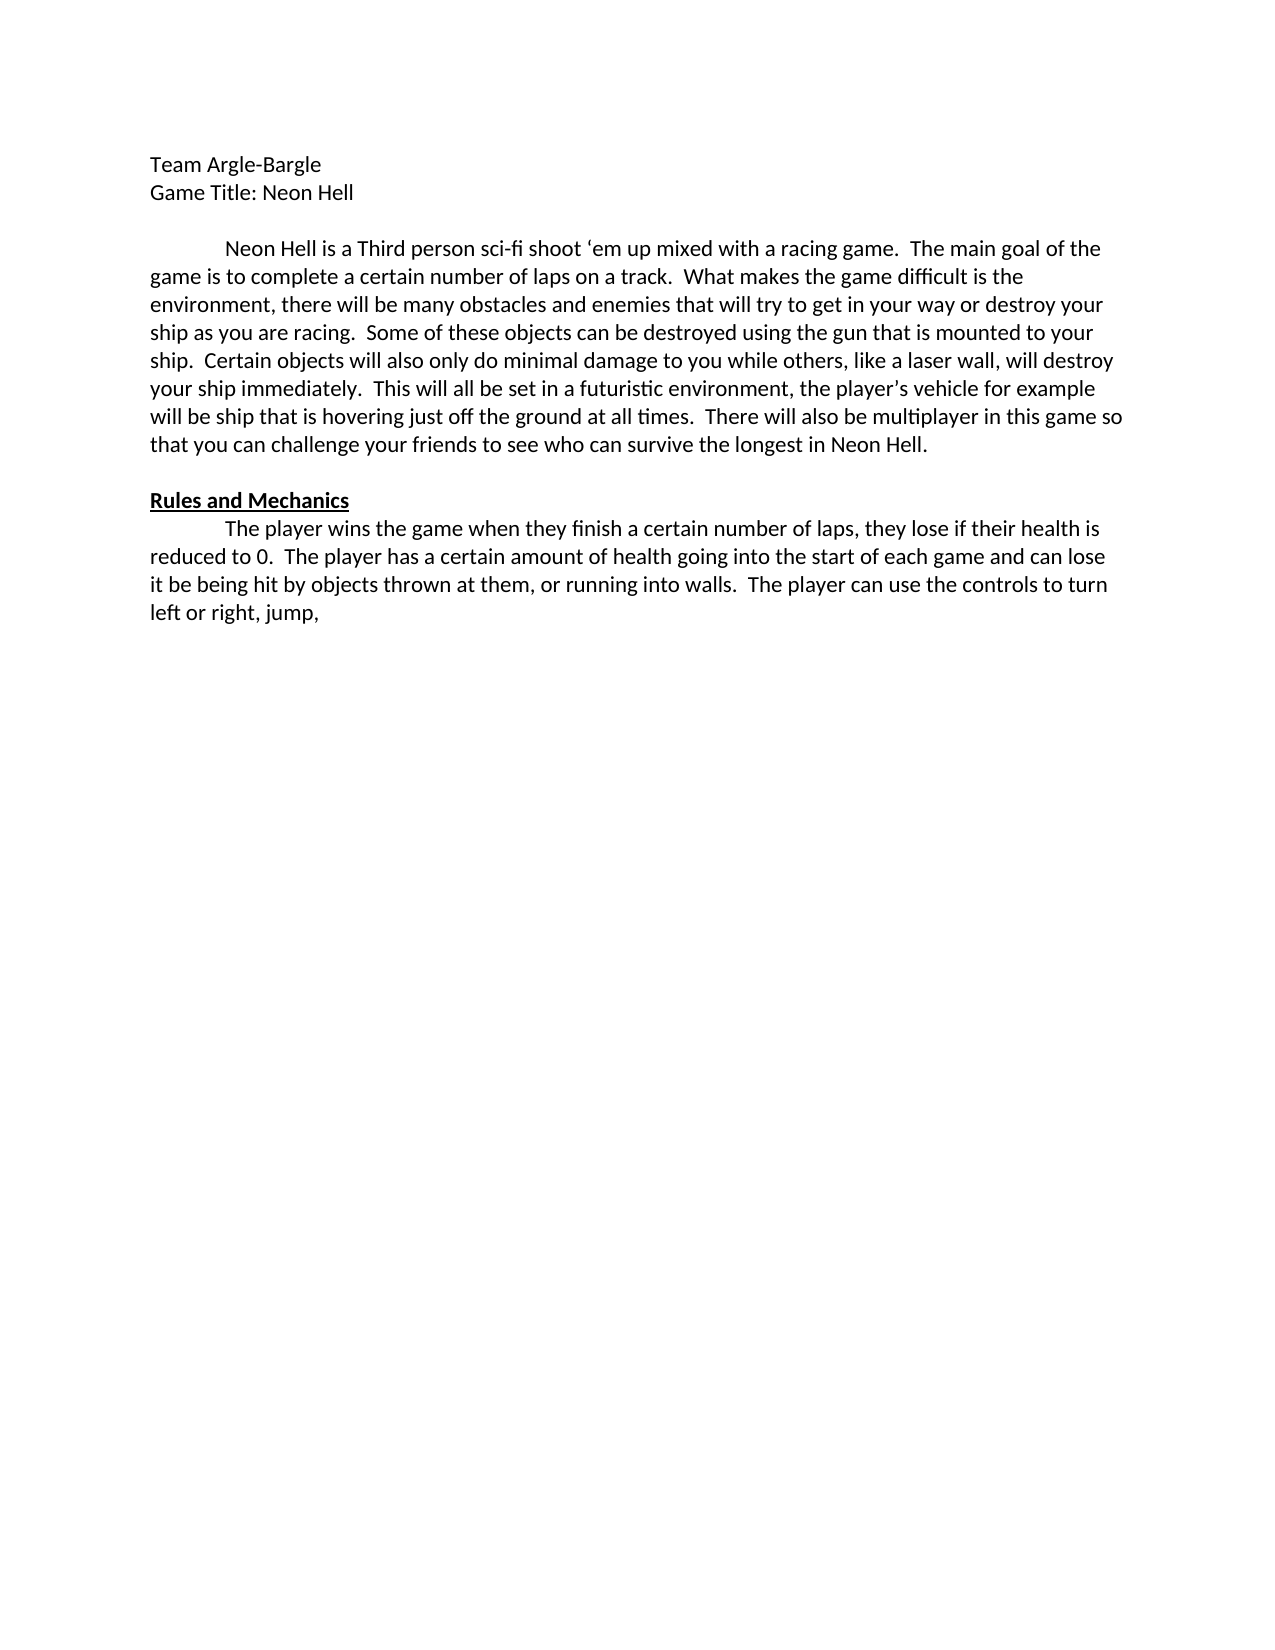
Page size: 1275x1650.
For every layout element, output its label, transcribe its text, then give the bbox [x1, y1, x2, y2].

text Team Argle-Bargle [150, 150, 1125, 178]
text Rules and Mechanics [150, 486, 1125, 514]
text The player wins the game when they finish a certain number of laps, they lose if their health is reduced to 0. The player has a certain amount of health going into the start of each game and can lose it be being hit by objects thrown at them, or running into walls. The player can use the controls to turn left or right, jump, [150, 514, 1125, 626]
text Neon Hell is a Third person sci-fi shoot ‘em up mixed with a racing game. The main goal of the game is to complete a certain number of laps on a track. What makes the game difficult is the environment, there will be many obstacles and enemies that will try to get in your way or destroy your ship as you are racing. Some of these objects can be destroyed using the gun that is mounted to your ship. Certain objects will also only do minimal damage to you while others, like a laser wall, will destroy your ship immediately. This will all be set in a futuristic environment, the player’s vehicle for example will be ship that is hovering just off the ground at all times. There will also be multiplayer in this game so that you can challenge your friends to see who can survive the longest in Neon Hell. [150, 234, 1125, 458]
text Game Title: Neon Hell [150, 178, 1125, 206]
